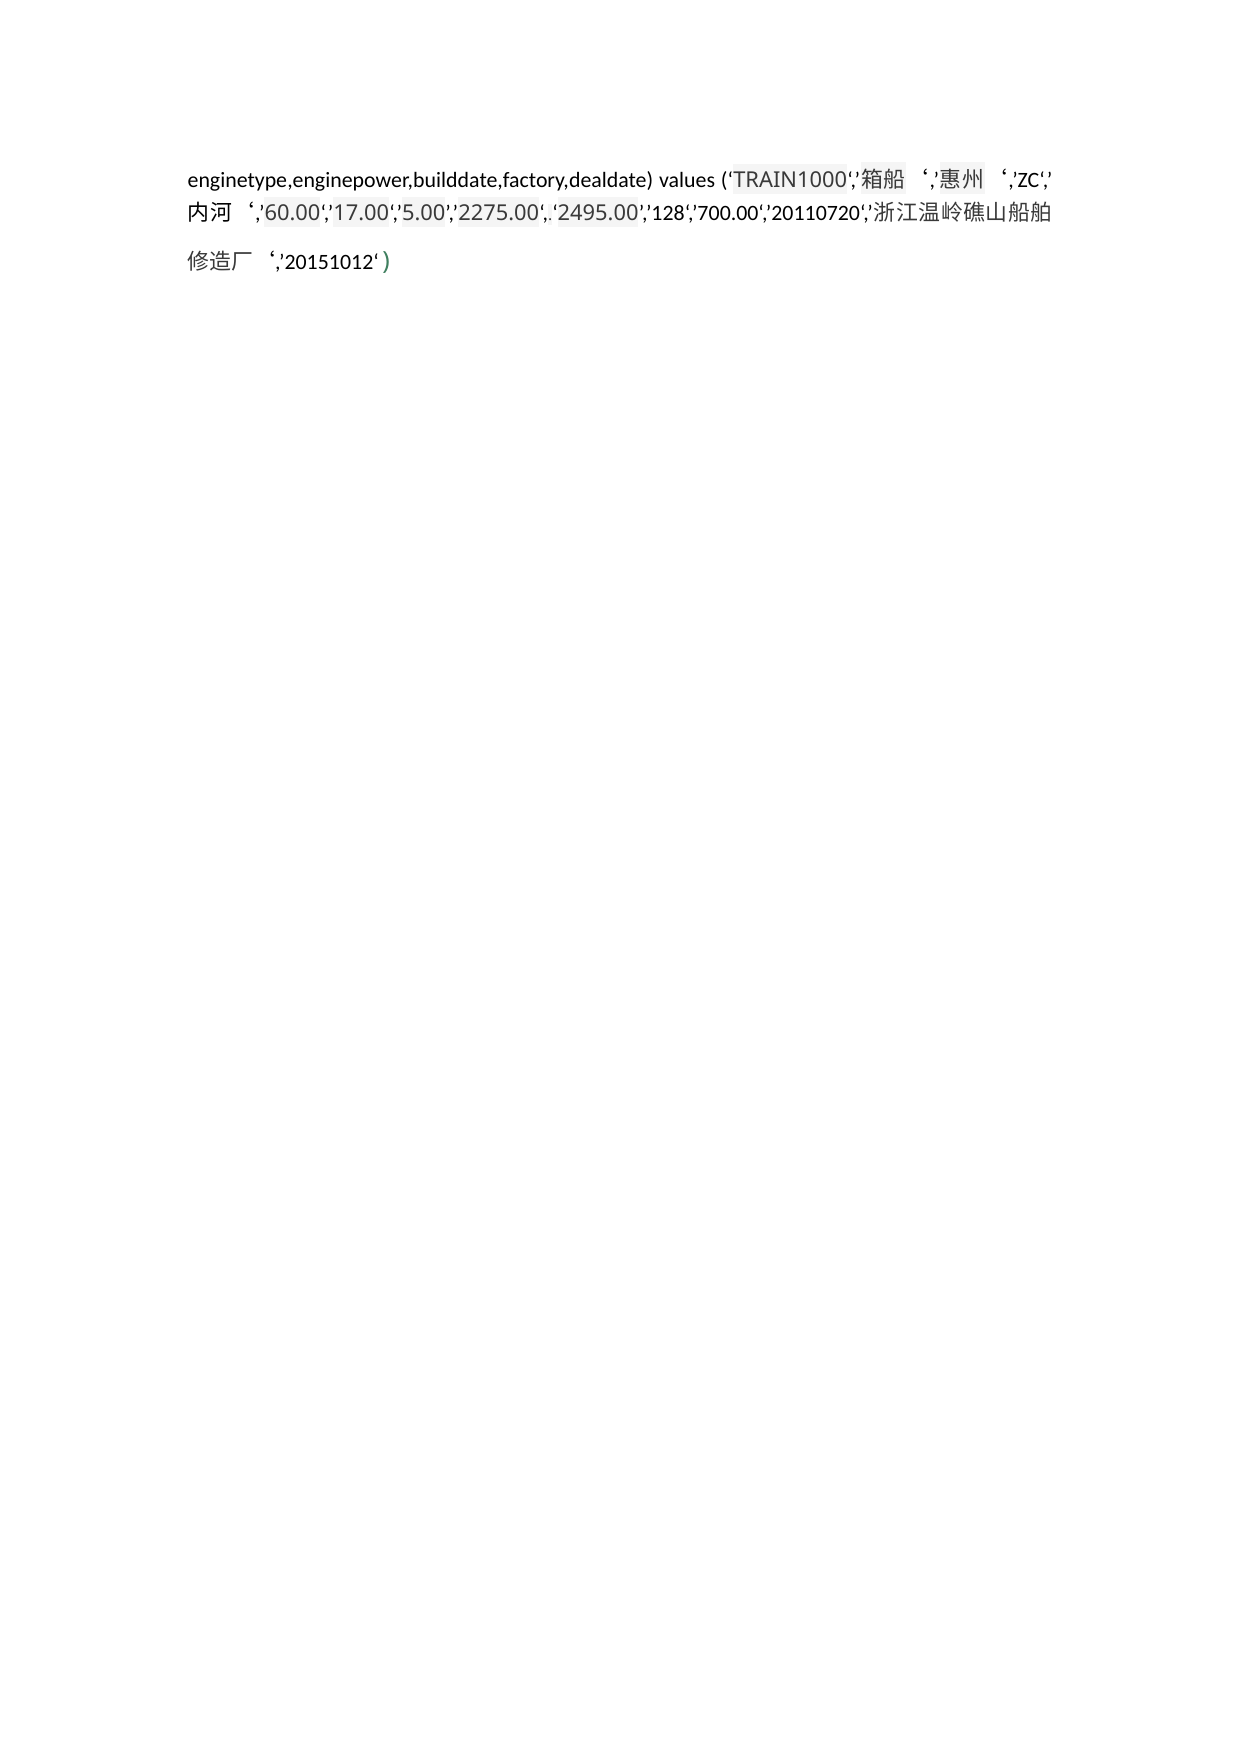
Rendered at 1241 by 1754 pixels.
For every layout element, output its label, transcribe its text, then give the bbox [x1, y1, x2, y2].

text enginetype,enginepower,builddate,factory,dealdate) values (‘TRAIN1000‘,’箱船‘,’惠州‘,’ZC‘,’内河‘,’60.00‘,’17.00‘,’5.00’,’2275.00‘,.‘2495.00’,’128‘,’700.00‘,’20110720‘,’浙江温岭礁山船舶修造厂‘,’20151012‘) [187, 162, 1053, 292]
